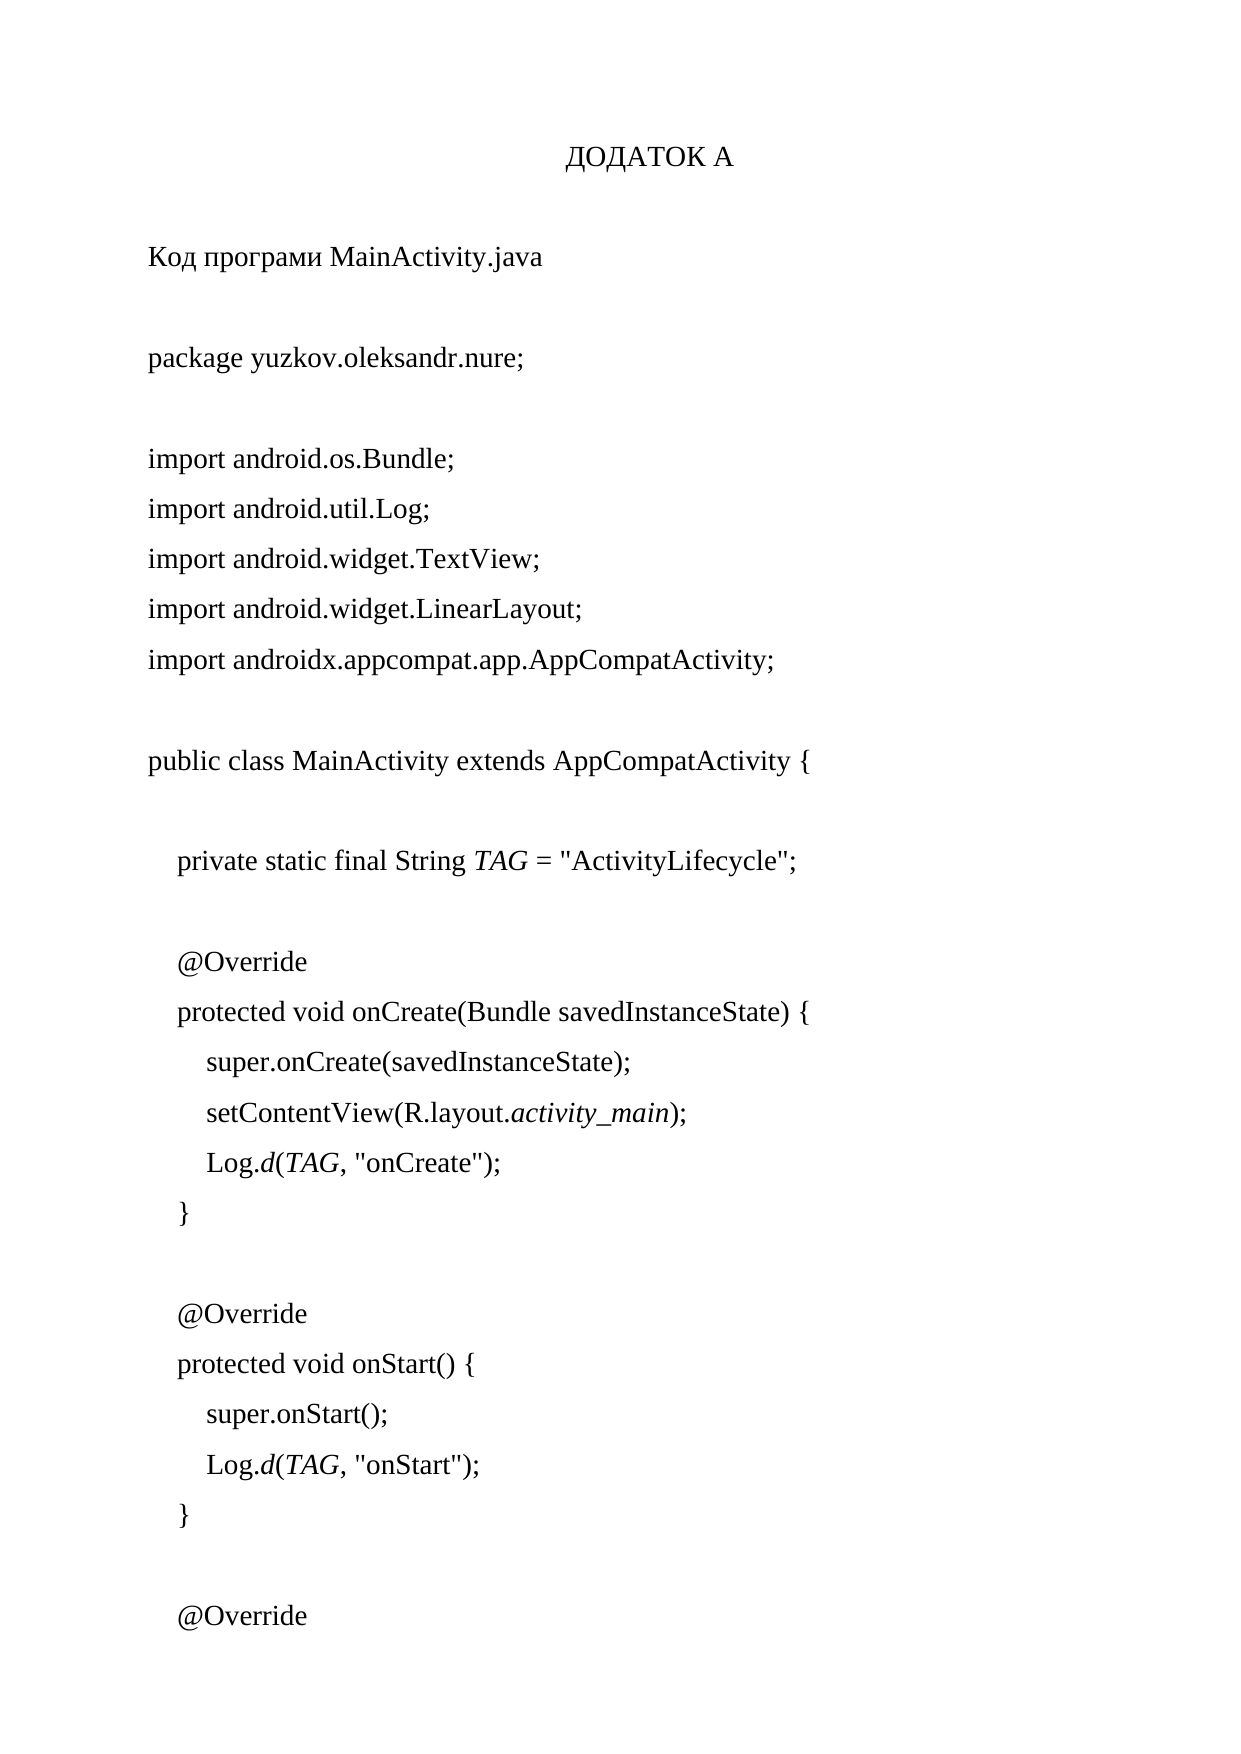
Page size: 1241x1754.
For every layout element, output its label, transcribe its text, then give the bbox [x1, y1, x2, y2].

text Код програми MainActivity.java [148, 239, 1152, 273]
text ДОДАТОК А [148, 139, 1152, 172]
